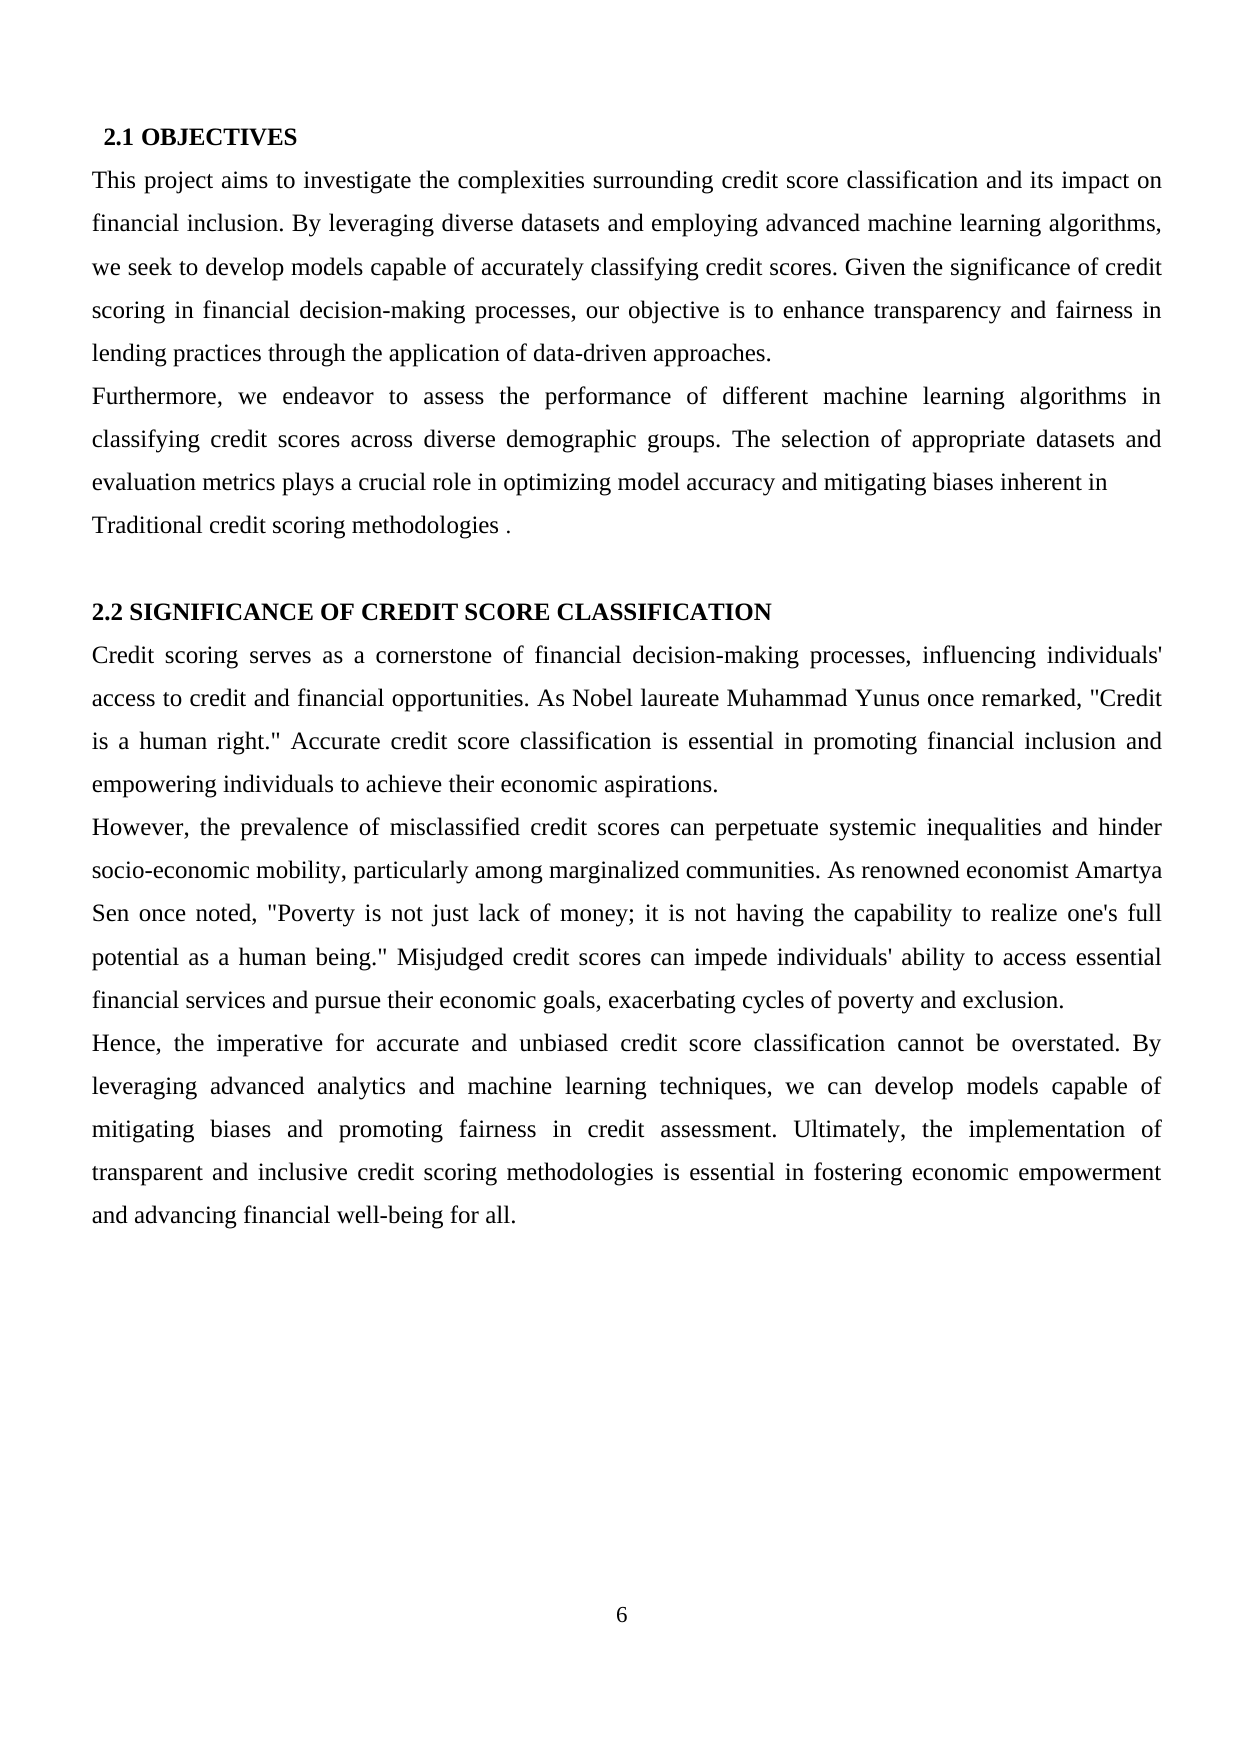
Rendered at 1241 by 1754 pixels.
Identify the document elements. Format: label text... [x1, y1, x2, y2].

text Hence, the imperative for accurate and unbiased credit score classification cannot be overstated. By leveraging advanced analytics and machine learning techniques, we can develop models capable of mitigating biases and promoting fairness in credit assessment. Ultimately, the implementation of transparent and inclusive credit scoring methodologies is essential in fostering economic empowerment and advancing financial well-being for all. [92, 1028, 1163, 1229]
text Furthermore, we endeavor to assess the performance of different machine learning algorithms in classifying credit scores across diverse demographic groups. The selection of appropriate datasets and evaluation metrics plays a crucial role in optimizing model accuracy and mitigating biases inherent in [92, 381, 1163, 496]
text This project aims to investigate the complexities surrounding credit score classification and its impact on financial inclusion. By leveraging diverse datasets and employing advanced machine learning algorithms, we seek to develop models capable of accurately classifying credit scores. Given the significance of credit scoring in financial decision-making processes, our objective is to enhance transparency and fairness in lending practices through the application of data-driven approaches. [92, 165, 1163, 367]
text Traditional credit scoring methodologies . [92, 510, 1163, 539]
text However, the prevalence of misclassified credit scores can perpetuate systemic inequalities and hinder socio-economic mobility, particularly among marginalized communities. As renowned economist Amartya Sen once noted, "Poverty is not just lack of money; it is not having the capability to realize one's full potential as a human being." Misjudged credit scores can impede individuals' ability to access essential financial services and pursue their economic goals, exacerbating cycles of poverty and exclusion. [92, 812, 1163, 1013]
subtitle OBJECTIVES [103, 122, 1163, 151]
text 2.2 SIGNIFICANCE OF CREDIT SCORE CLASSIFICATION [92, 597, 1163, 625]
text Credit scoring serves as a cornerstone of financial decision-making processes, influencing individuals' access to credit and financial opportunities. As Nobel laureate Muhammad Yunus once remarked, "Credit is a human right." Accurate credit score classification is essential in promoting financial inclusion and empowering individuals to achieve their economic aspirations. [92, 640, 1163, 798]
